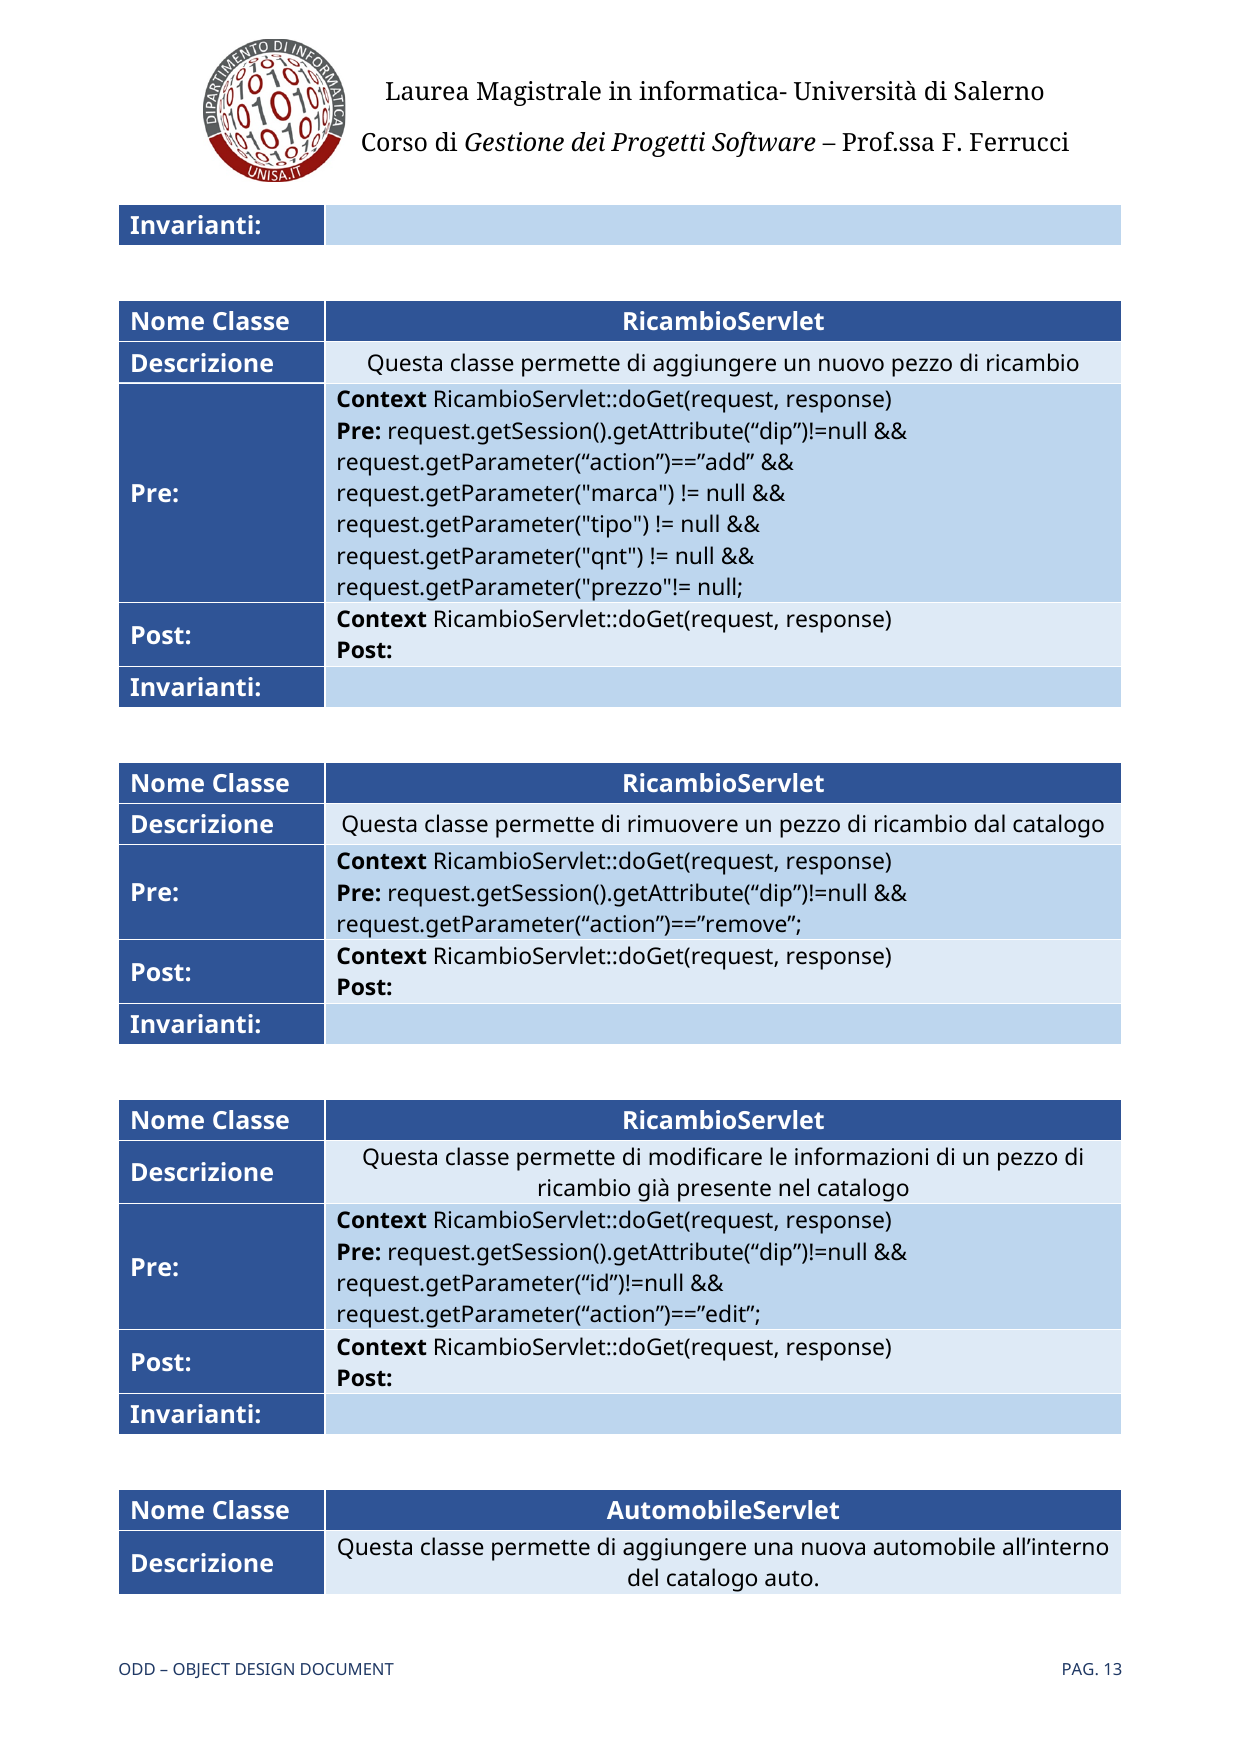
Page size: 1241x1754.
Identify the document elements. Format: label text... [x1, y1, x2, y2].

table_cell Post: [119, 940, 324, 1003]
table_cell Context RicambioServlet::doGet(request, response) Post: [326, 603, 1121, 666]
table_cell Descrizione [119, 342, 324, 382]
table_cell Post: [119, 603, 324, 666]
table_cell Pre: [119, 1204, 324, 1329]
table_header RicambioServlet [326, 763, 1121, 803]
table_cell Descrizione [119, 804, 324, 844]
table_header RicambioServlet [326, 1100, 1121, 1140]
table_cell [326, 1004, 1121, 1044]
table_cell [326, 1394, 1121, 1434]
table_cell Pre: [119, 384, 324, 602]
table_header Nome Classe [119, 301, 324, 341]
table_cell Descrizione [119, 1531, 324, 1594]
table_cell Invarianti: [119, 205, 324, 245]
table_cell [326, 667, 1121, 707]
table_header RicambioServlet [326, 301, 1121, 341]
table_cell Context RicambioServlet::doGet(request, response) Post: [326, 940, 1121, 1003]
table_cell Invarianti: [119, 1004, 324, 1044]
table_header AutomobileServlet [326, 1490, 1121, 1530]
table_cell [326, 205, 1121, 245]
table_cell Context RicambioServlet::doGet(request, response) Pre: request.getSession().getAttribute(“dip”)!=null && request.getParameter(“action”)==”remove”; [326, 845, 1121, 939]
table_header Nome Classe [119, 763, 324, 803]
table_cell Context RicambioServlet::doGet(request, response) Post: [326, 1330, 1121, 1393]
table_cell Context RicambioServlet::doGet(request, response) Pre: request.getSession().getAttribute(“dip”)!=null && request.getParameter(“action”)==”add” && request.getParameter("marca") != null && request.getParameter("tipo") != null && request.getParameter("qnt") != null && request.getParameter("prezzo"!= null; [326, 384, 1121, 602]
table_header Nome Classe [119, 1490, 324, 1530]
table_cell Post: [119, 1330, 324, 1393]
table_cell Questa classe permette di aggiungere un nuovo pezzo di ricambio [326, 342, 1121, 382]
table_cell Pre: [119, 845, 324, 939]
table_cell Questa classe permette di aggiungere una nuova automobile all’interno del catalogo auto. [326, 1531, 1121, 1594]
table_cell Invarianti: [119, 1394, 324, 1434]
table_cell Context RicambioServlet::doGet(request, response) Pre: request.getSession().getAttribute(“dip”)!=null && request.getParameter(“id”)!=null && request.getParameter(“action”)==”edit”; [326, 1204, 1121, 1329]
table_cell Questa classe permette di modificare le informazioni di un pezzo di ricambio già presente nel catalogo [326, 1141, 1121, 1203]
picture [203, 39, 346, 182]
table_cell Invarianti: [119, 667, 324, 707]
table_cell Descrizione [119, 1141, 324, 1203]
table_cell Questa classe permette di rimuovere un pezzo di ricambio dal catalogo [326, 804, 1121, 844]
table_header Nome Classe [119, 1100, 324, 1140]
